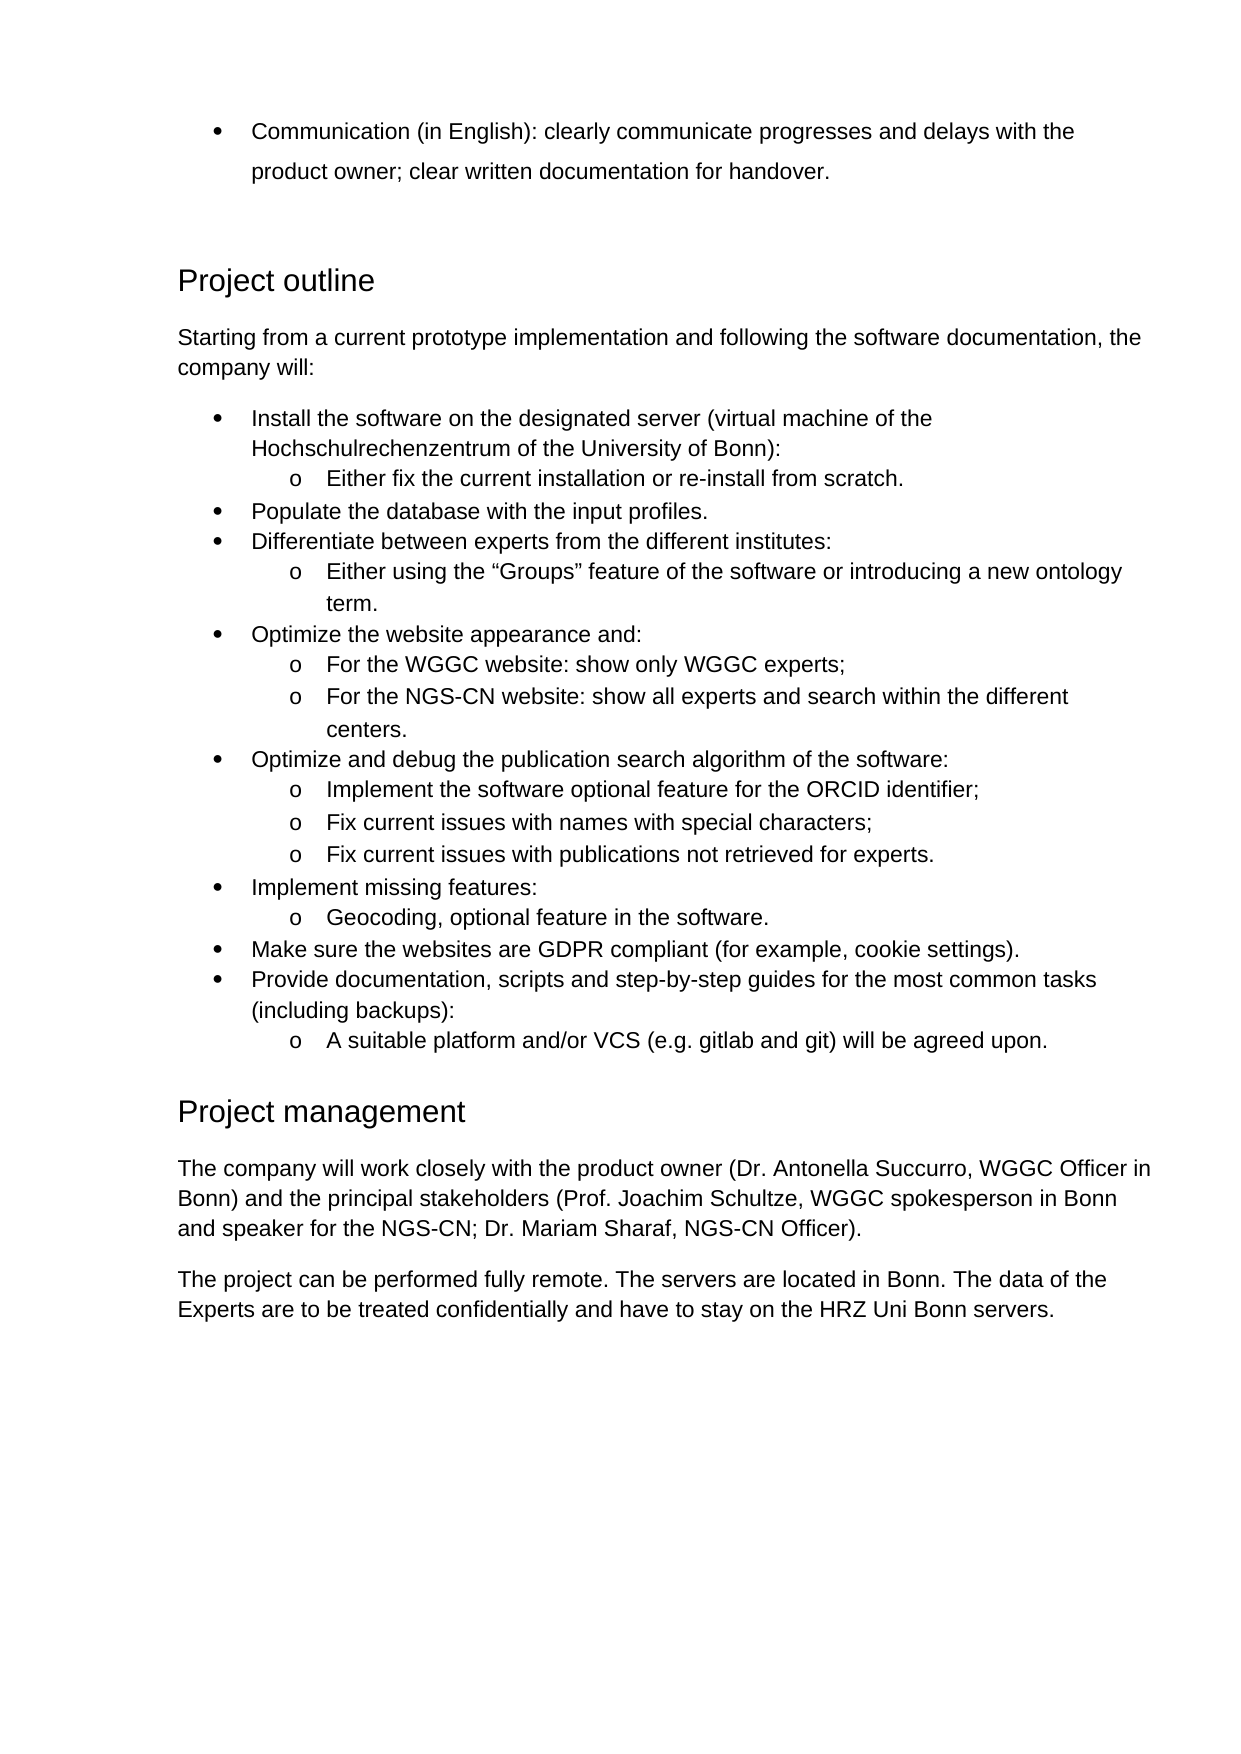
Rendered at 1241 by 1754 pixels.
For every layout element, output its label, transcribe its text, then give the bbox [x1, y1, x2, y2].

list Differentiate between experts from the different institutes: [213, 528, 1152, 554]
list Either using the “Groups” feature of the software or introducing a new ontology term. [288, 558, 1152, 617]
text Project outline [177, 262, 1152, 297]
text The project can be performed fully remote. The servers are located in Bonn. The data of the Experts are to be treated confidentially and have to stay on the HRZ Uni Bonn servers. [177, 1266, 1152, 1323]
list Install the software on the designated server (virtual machine of the Hochschulrechenzentrum of the University of Bonn): [213, 405, 1152, 461]
list For the NGS-CN website: show all experts and search within the different centers. [288, 683, 1152, 742]
list Fix current issues with publications not retrieved for experts. [288, 841, 1152, 869]
subtitle Project management [177, 1093, 1152, 1128]
list Optimize and debug the publication search algorithm of the software: [213, 746, 1152, 772]
list Provide documentation, scripts and step-by-step guides for the most common tasks (including backups): [213, 966, 1152, 1023]
list Implement the software optional feature for the ORCID identifier; [288, 776, 1152, 804]
list For the WGGC website: show only WGGC experts; [288, 651, 1152, 679]
list Make sure the websites are GDPR compliant (for example, cookie settings). [213, 936, 1152, 962]
list Fix current issues with names with special characters; [288, 808, 1152, 837]
list Geocoding, optional feature in the software. [288, 904, 1152, 932]
list Implement missing features: [213, 873, 1152, 900]
list Communication (in English): clearly communicate progresses and delays with the product owner; clear written documentation for handover. [213, 118, 1152, 184]
list A suitable platform and/or VCS (e.g. gitlab and git) will be agreed upon. [288, 1027, 1152, 1055]
text The company will work closely with the product owner (Dr. Antonella Succurro, WGGC Officer in Bonn) and the principal stakeholders (Prof. Joachim Schultze, WGGC spokesperson in Bonn and speaker for the NGS-CN; Dr. Mariam Sharaf, NGS-CN Officer). [177, 1155, 1152, 1241]
list Either fix the current installation or re-install from scratch. [288, 465, 1152, 494]
list Optimize the website appearance and: [213, 621, 1152, 647]
list Populate the database with the input profiles. [213, 498, 1152, 524]
text Starting from a current prototype implementation and following the software documentation, the company will: [177, 324, 1152, 380]
